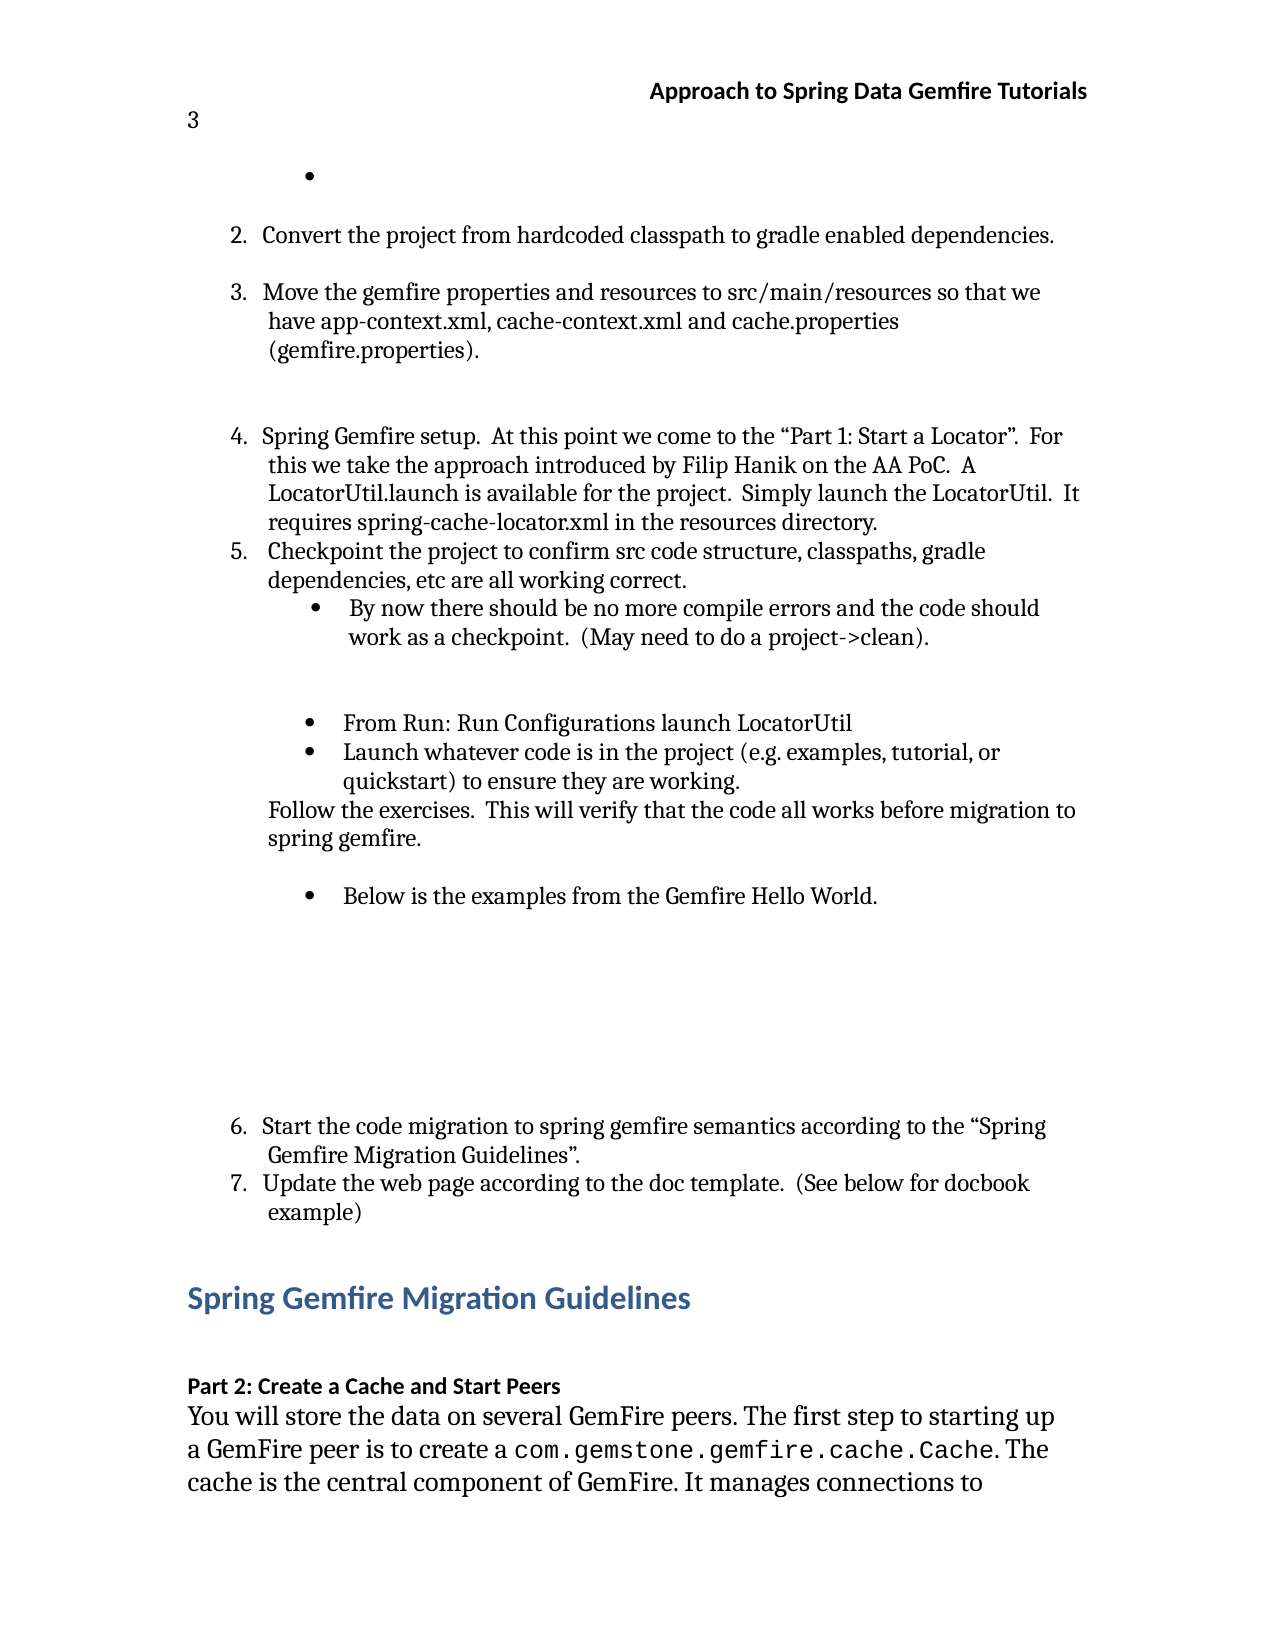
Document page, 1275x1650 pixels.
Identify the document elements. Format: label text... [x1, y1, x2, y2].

list Spring Gemfire setup. At this point we come to the “Part 1: Start a Locator”. For this we take the approach introduced by Filip Hanik on the AA PoC. A LocatorUtil.launch is available for the project. Simply launch the LocatorUtil. It requires spring-cache-locator.xml in the resources directory. [230, 422, 1087, 537]
list Start the code migration to spring gemfire semantics according to the “Spring Gemfire Migration Guidelines”. [230, 1112, 1087, 1169]
list Move the gemfire properties and resources to src/main/resources so that we have app-context.xml, cache-context.xml and cache.properties (gemfire.properties). [230, 278, 1087, 393]
list From Run: Run Configurations launch LocatorUtil [305, 709, 1087, 738]
list Checkpoint the project to confirm src code structure, classpaths, gradle dependencies, etc are all working correct. [230, 537, 1087, 594]
list Launch whatever code is in the project (e.g. examples, tutorial, or quickstart) to ensure they are working. [305, 738, 1087, 796]
subtitle Spring Gemfire Migration Guidelines [187, 1277, 1087, 1317]
subtitle Part 2: Create a Cache and Start Peers [187, 1371, 1087, 1401]
list Follow the exercises. This will verify that the code all works before migration to spring gemfire. [268, 796, 1087, 882]
list Update the web page according to the doc template. (See below for docbook example) [230, 1169, 1087, 1227]
list Below is the examples from the Gemfire Hello World. [305, 882, 1087, 939]
list By now there should be no more compile errors and the code should work as a checkpoint. (May need to do a project->clean). [311, 594, 1087, 709]
list Convert the project from hardcoded classpath to gradle enabled dependencies. [230, 221, 1087, 278]
